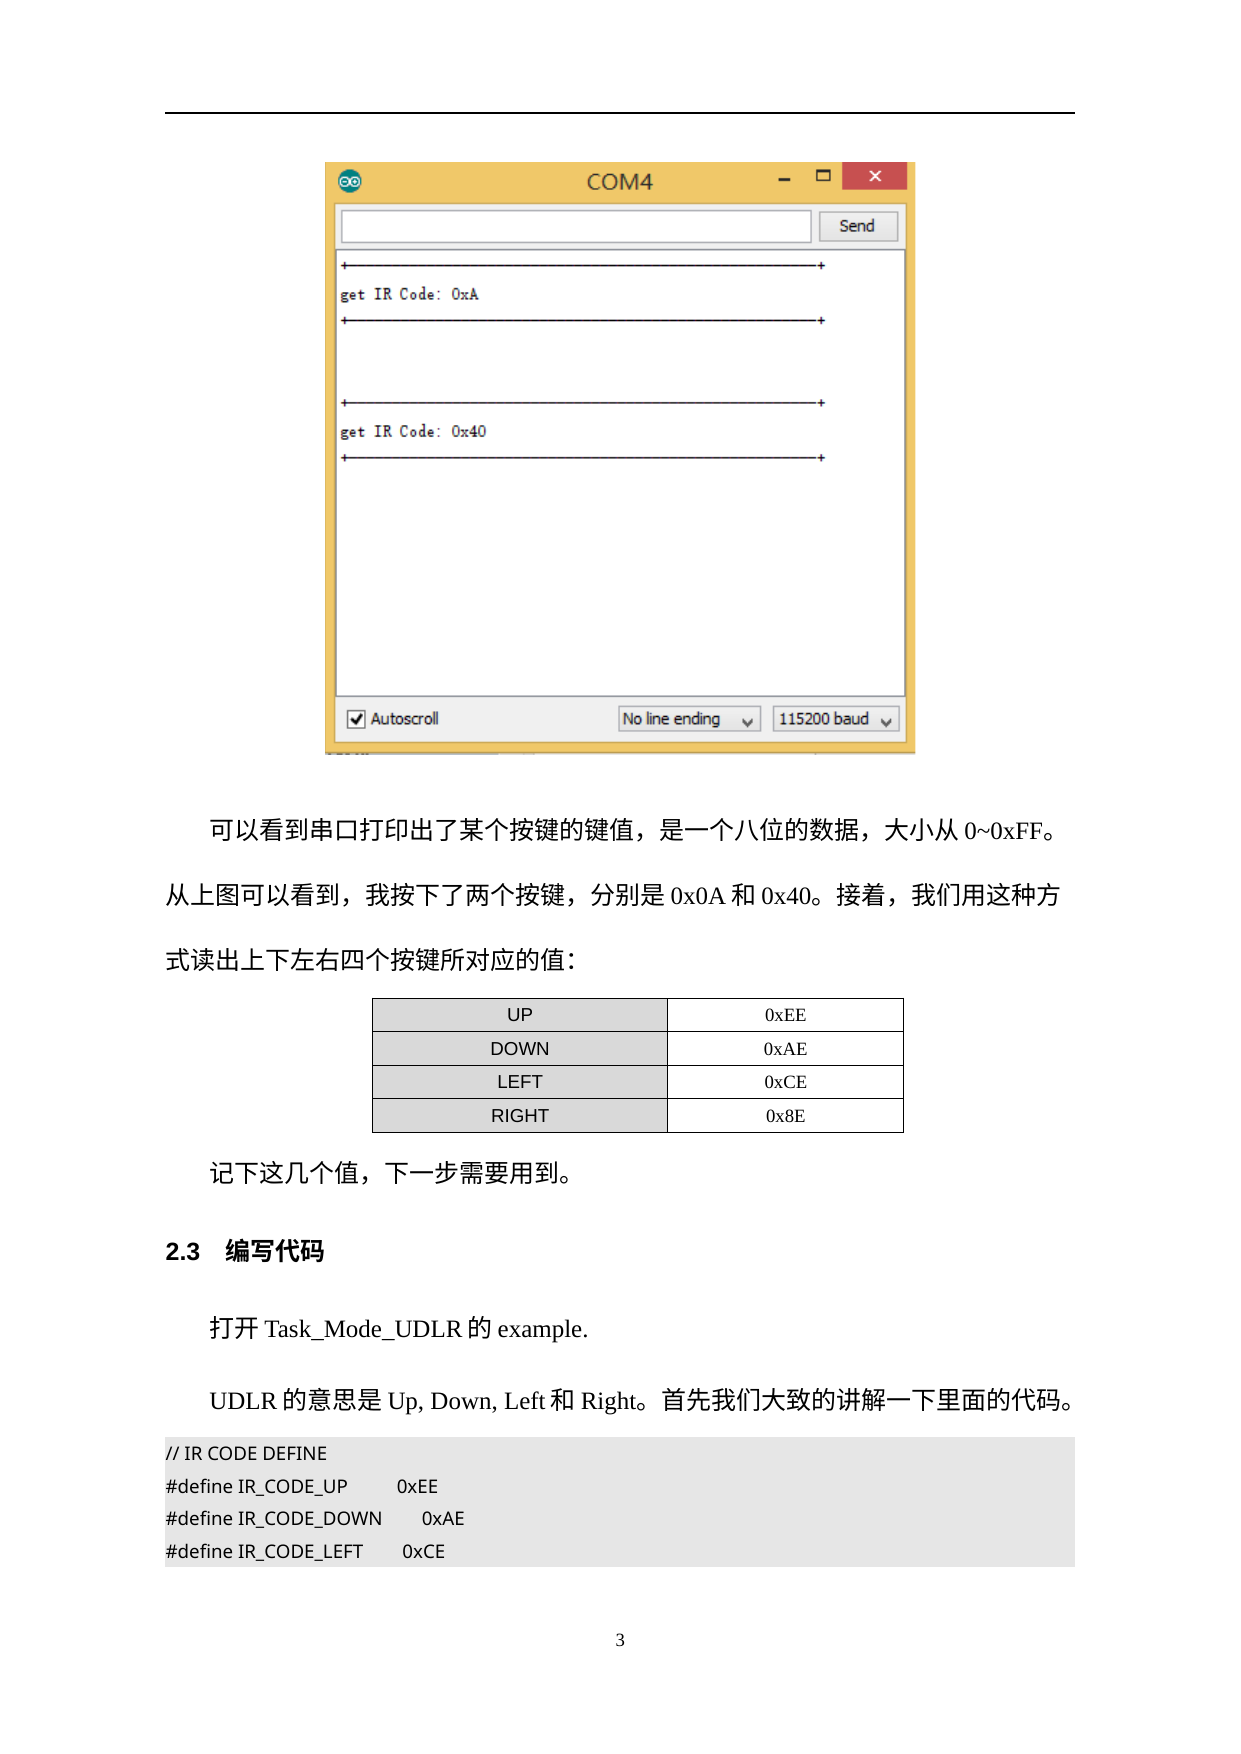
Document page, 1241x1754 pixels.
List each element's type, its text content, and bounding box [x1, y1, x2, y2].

table_cell DOWN [373, 1032, 667, 1065]
text #define IR_CODE_DOWN 0xAE [165, 1502, 1075, 1535]
table_cell LEFT [373, 1066, 667, 1098]
table_header 0xEE [668, 999, 903, 1031]
table_cell 0xAE [668, 1032, 903, 1065]
text #define IR_CODE_UP 0xEE [165, 1470, 1075, 1502]
text 记下这几个值，下一步需要用到。 [165, 1139, 1075, 1204]
text 打开Task_Mode_UDLR的example. [165, 1294, 1075, 1359]
text UDLR的意思是Up, Down, Left和Right。首先我们大致的讲解一下里面的代码。 [165, 1366, 1075, 1431]
text // IR CODE DEFINE [165, 1437, 1075, 1470]
picture [325, 162, 916, 755]
table_cell 0x8E [668, 1099, 903, 1132]
text #define IR_CODE_LEFT 0xCE [165, 1535, 1075, 1567]
text 可以看到串口打印出了某个按键的键值，是一个八位的数据，大小从0~0xFF。从上图可以看到，我按下了两个按键，分别是0x0A和0x40。接着，我们用这种方式读出上下左右四个按键所对应的值： [165, 796, 1075, 991]
table_cell RIGHT [373, 1099, 667, 1132]
table_header UP [373, 999, 667, 1031]
subtitle 编写代码 [165, 1217, 1075, 1282]
table_cell 0xCE [668, 1066, 903, 1098]
